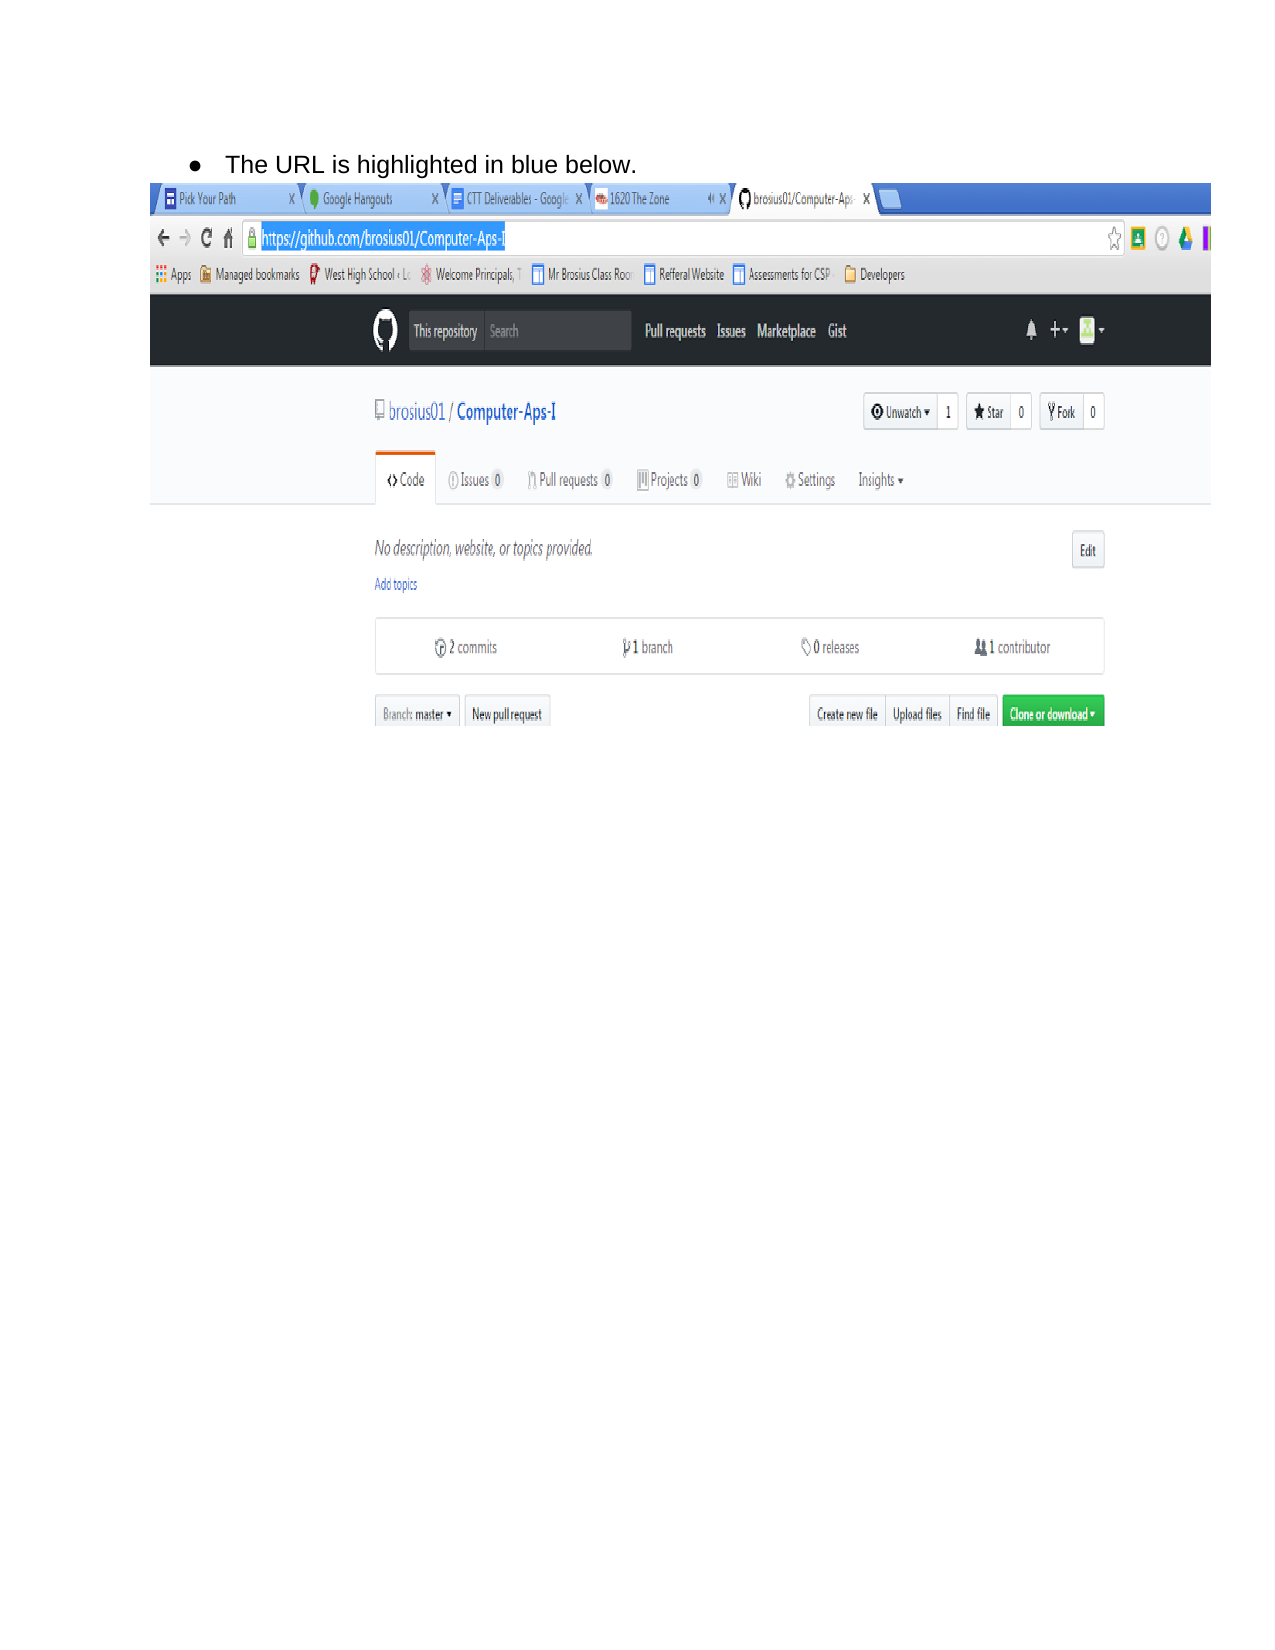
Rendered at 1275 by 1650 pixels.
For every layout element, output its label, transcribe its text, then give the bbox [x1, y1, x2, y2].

list The URL is highlighted in blue below. [187, 150, 1125, 179]
picture [150, 183, 1211, 726]
